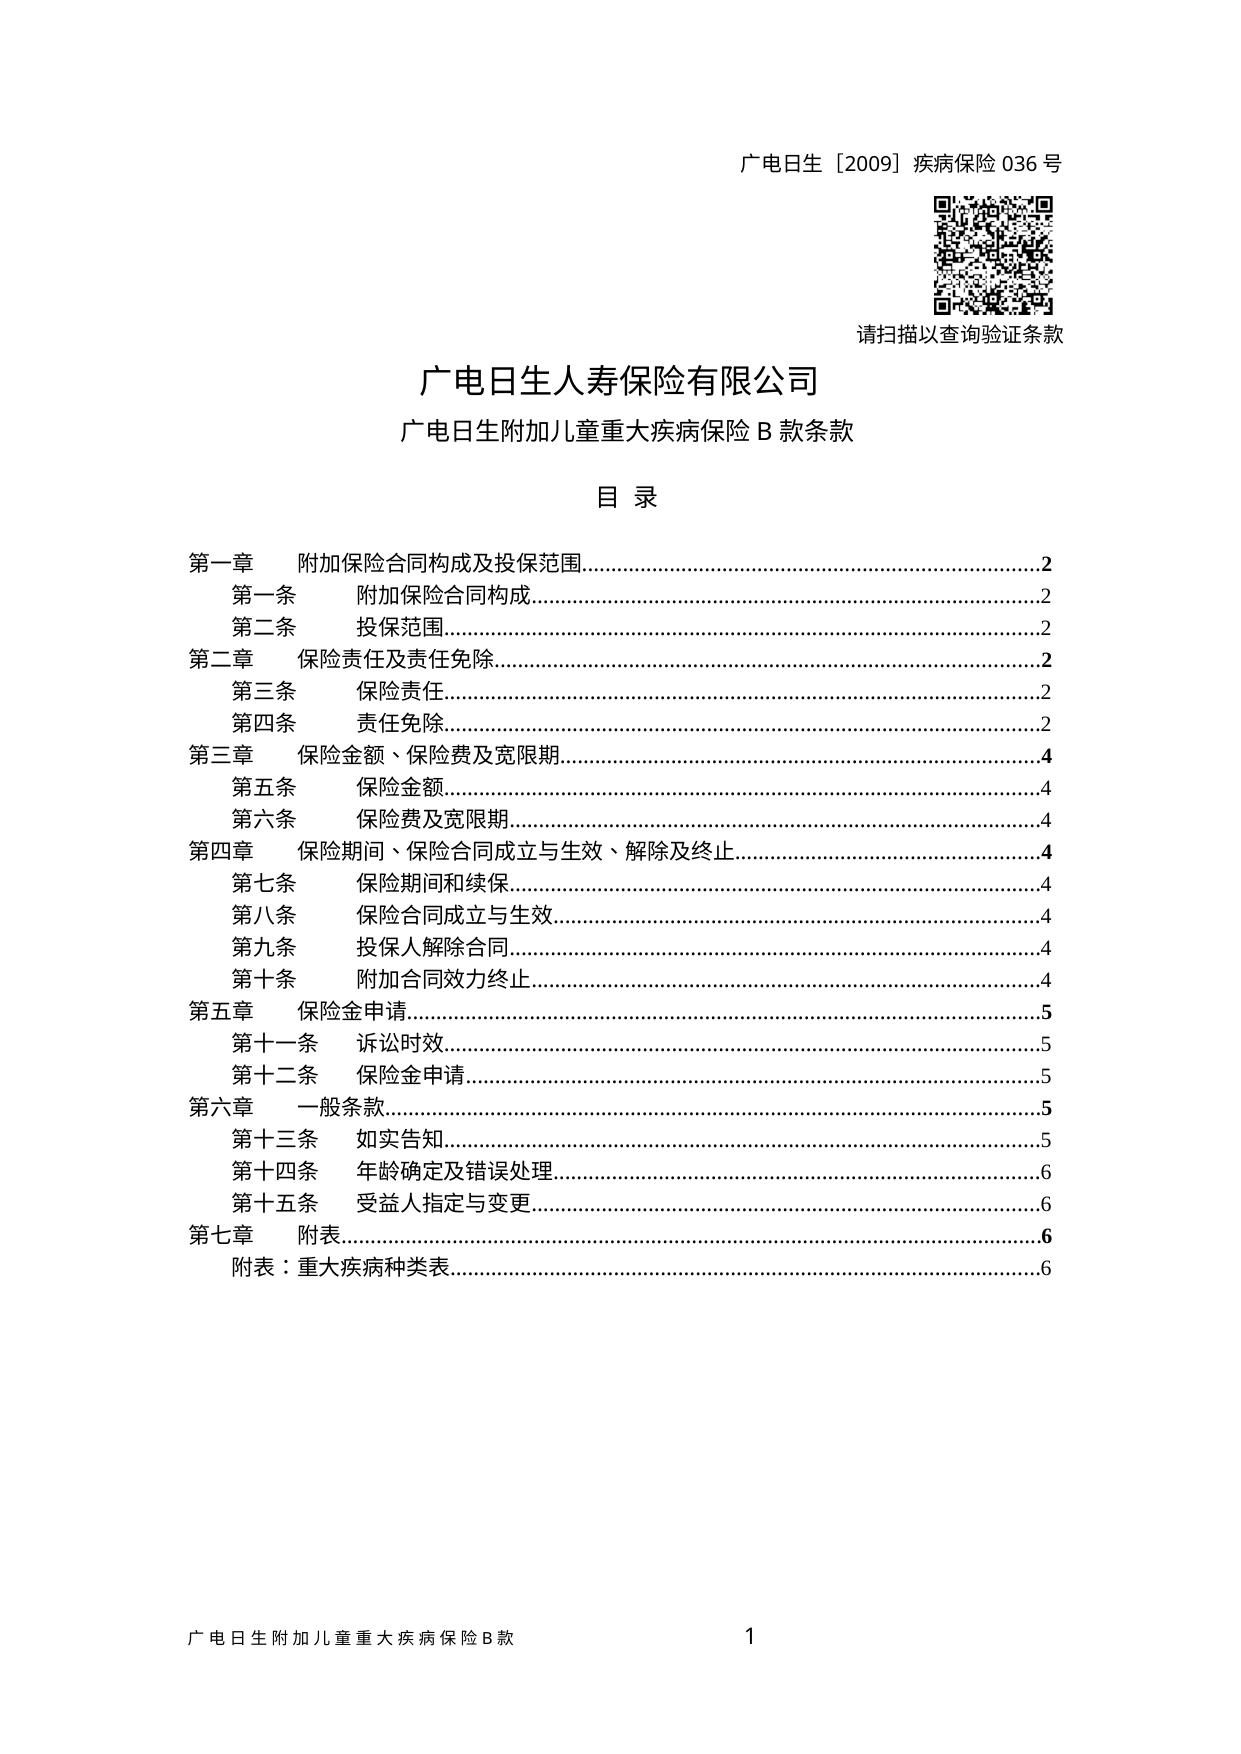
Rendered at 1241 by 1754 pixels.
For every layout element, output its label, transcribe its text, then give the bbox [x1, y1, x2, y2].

text 第四条 责任免除 2 [231, 708, 1082, 738]
text 第十条 附加合同效力终止 4 [231, 964, 1082, 994]
text 第四章 保险期间、保险合同成立与生效、解除及终止 4 [175, 836, 1065, 866]
text 第一条 附加保险合同构成 2 [231, 580, 1082, 610]
text 第三章 保险金额、保险费及宽限期 4 [175, 740, 1065, 770]
text 第七条 保险期间和续保 4 [231, 868, 1082, 898]
text 附表：重大疾病种类表 6 [231, 1252, 1082, 1282]
text 广电日生［2009］疾病保险 036 号 [740, 149, 1082, 178]
text 第九条 投保人解除合同 4 [231, 932, 1082, 962]
text 目 录 [175, 480, 1079, 512]
picture [934, 196, 1053, 315]
text 第十一条 诉讼时效 5 [231, 1028, 1082, 1058]
text 第一章 附加保险合同构成及投保范围 2 [175, 548, 1065, 578]
text 广电日生人寿保险有限公司 [419, 358, 838, 403]
text 请扫描以查询验证条款 [842, 320, 1064, 348]
text 第十二条 保险金申请 5 [231, 1060, 1082, 1090]
text 第十五条 受益人指定与变更 6 [231, 1188, 1082, 1218]
text 第五条 保险金额 4 [231, 772, 1082, 802]
text 第五章 保险金申请 5 [175, 996, 1065, 1026]
text 第二条 投保范围 2 [231, 612, 1082, 642]
text 第七章 附表 6 [175, 1220, 1065, 1250]
text 第六条 保险费及宽限期 4 [231, 804, 1082, 834]
text 第二章 保险责任及责任免除 2 [175, 644, 1065, 674]
text 第十四条 年龄确定及错误处理 6 [231, 1156, 1082, 1186]
text 第十三条 如实告知 5 [231, 1124, 1082, 1154]
text 第六章 一般条款 5 [175, 1092, 1065, 1122]
text 第三条 保险责任 2 [231, 676, 1082, 706]
text 第八条 保险合同成立与生效 4 [231, 900, 1082, 930]
subtitle 广电日生附加儿童重大疾病保险 B 款条款 [175, 415, 1079, 447]
